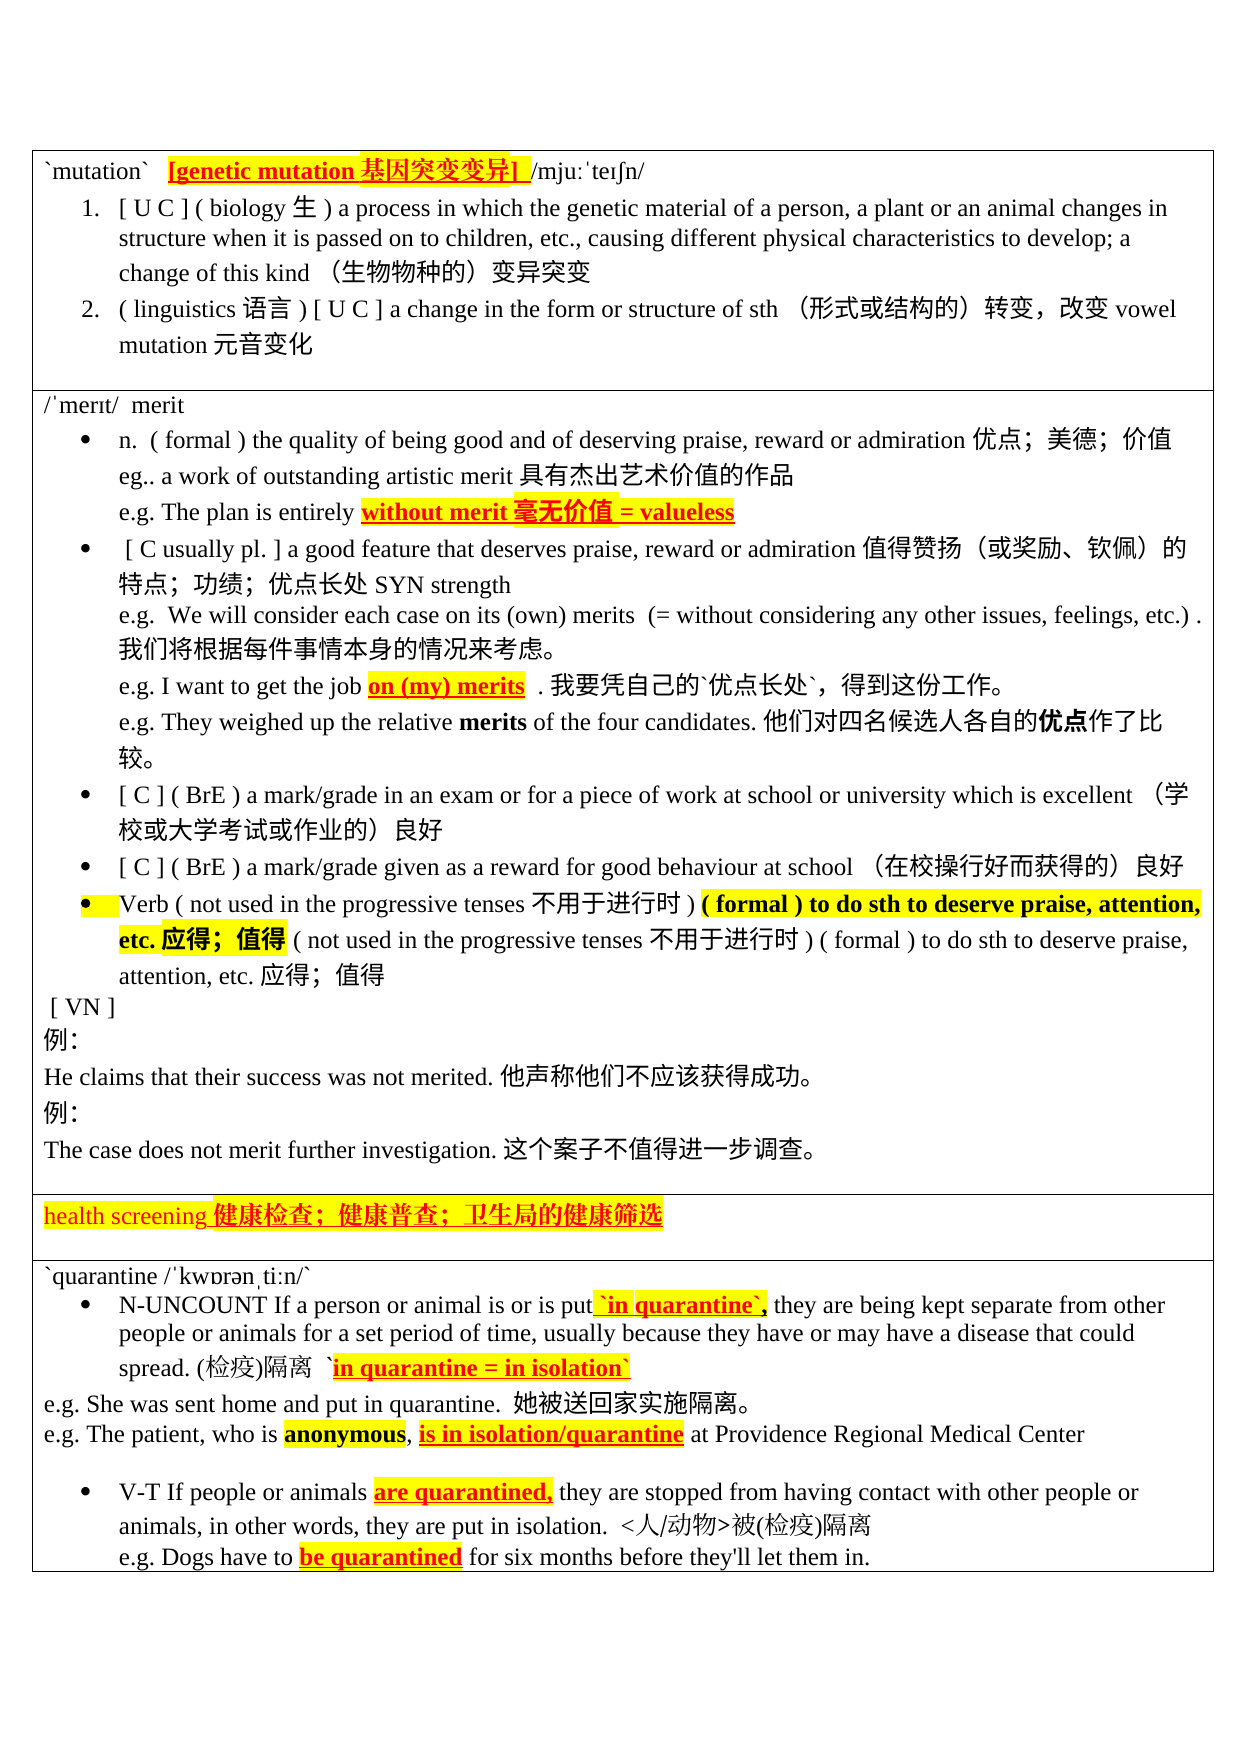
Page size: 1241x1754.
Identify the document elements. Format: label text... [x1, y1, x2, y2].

table_cell health screening 健康检查；健康普查；卫生局的健康筛选 [33, 1195, 1213, 1260]
table_cell `mutation` [genetic mutation基因突变变异] /mjuːˈteɪʃn/ [ U C ] ( biology 生 ) a process in which the genetic material of a person, a plant or an animal changes in structure when it is passed on to children, etc., causing different physical characteristics to develop; a change of this kind （生物物种的）变异突变 ( linguistics 语言 ) [ U C ] a change in the form or structure of sth （形式或结构的）转变，改变 vowel mutation 元音变化 [33, 151, 1213, 389]
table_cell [33, 1261, 1213, 1571]
table_cell /ˈmerɪt/ merit n. ( formal ) the quality of being good and of deserving praise, reward or admiration 优点；美德；价值 eg.. a work of outstanding artistic merit 具有杰出艺术价值的作品 e.g. The plan is entirely without merit 毫无价值 = valueless [ C usually pl. ] a good feature that deserves praise, reward or admiration 值得赞扬（或奖励、钦佩）的特点；功绩；优点长处 SYN strength e.g. We will consider each case on its (own) merits (= without considering any other issues, feelings, etc.) . 我们将根据每件事情本身的情况来考虑。 e.g. I want to get the job on (my) merits . 我要凭自己的`优点长处`，得到这份工作。 e.g. They weighed up the relative merits of the four candidates. 他们对四名候选人各自的优点作了比较。 [ C ] ( BrE ) a mark/grade in an exam or for a piece of work at school or university which is excellent （学校或大学考试或作业的）良好 [ C ] ( BrE ) a mark/grade given as a reward for good behaviour at school （在校操行好而获得的）良好 Verb ( not used in the progressive tenses 不用于进行时 ) ( formal ) to do sth to deserve praise, attention, etc. 应得；值得 ( not used in the progressive tenses 不用于进行时 ) ( formal ) to do sth to deserve praise, attention, etc. 应得；值得 [ VN ] 例： He claims that their success was not merited. 他声称他们不应该获得成功。 例： The case does not merit further investigation. 这个案子不值得进一步调查。 [33, 391, 1213, 1194]
